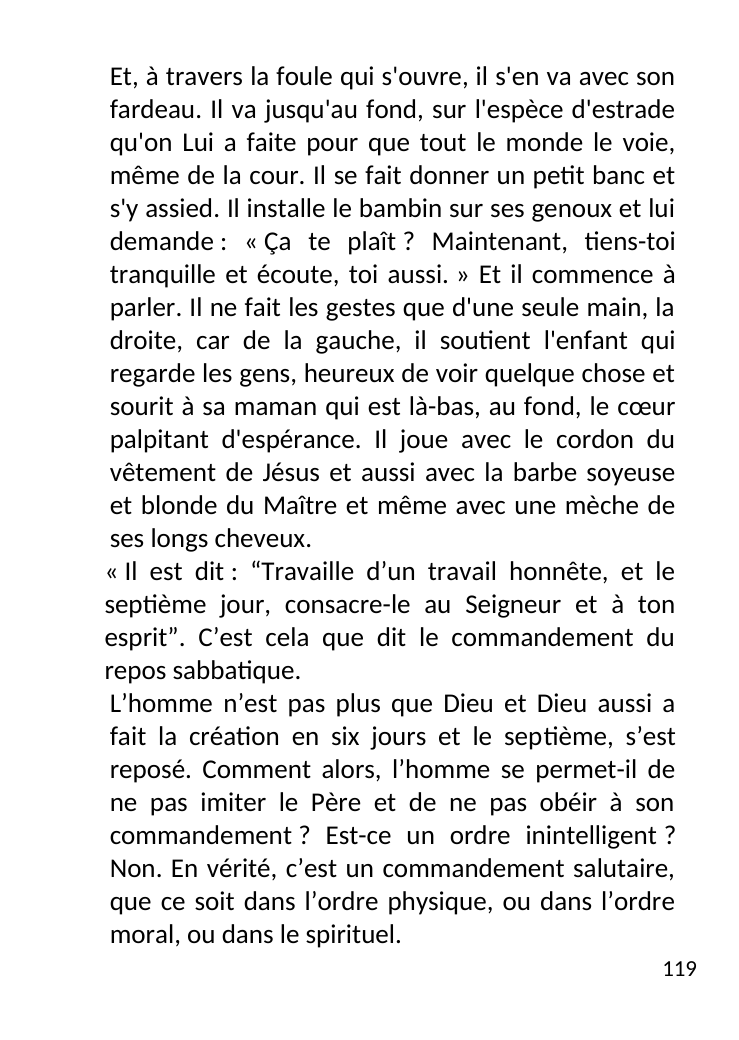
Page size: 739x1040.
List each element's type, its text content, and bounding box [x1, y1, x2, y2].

text L’homme n’est pas plus que Dieu et Dieu aussi a fait la création en six jours et le septième, s’est reposé. Comment alors, l’homme se permet-il de ne pas imiter le Père et de ne pas obéir à son commandement ? Est-ce un ordre inintelligent ? Non. En vérité, c’est un commandement salutaire, que ce soit dans l’ordre physique, ou dans l’ordre moral, ou dans le spirituel. [109, 686, 676, 951]
text Et, à travers la foule qui s'ouvre, il s'en va avec son fardeau. Il va jusqu'au fond, sur l'espèce d'estrade qu'on Lui a faite pour que tout le monde le voie, même de la cour. Il se fait donner un petit banc et s'y assied. Il installe le bambin sur ses genoux et lui demande : « Ça te plaît ? Maintenant, tiens-toi tranquille et écoute, toi aussi. » Et il commence à parler. Il ne fait les gestes que d'une seule main, la droite, car de la gauche, il soutient l'enfant qui regarde les gens, heureux de voir quelque chose et sourit à sa maman qui est là-bas, au fond, le cœur palpitant d'espérance. Il joue avec le cordon du vêtement de Jésus et aussi avec la barbe soyeuse et blonde du Maître et même avec une mèche de ses longs cheveux. [109, 59, 676, 554]
text « Il est dit : “Travaille d’un travail honnête, et le septième jour, consacre-le au Seigneur et à ton esprit”. C’est cela que dit le commandement du repos sabbatique. [104, 554, 676, 686]
